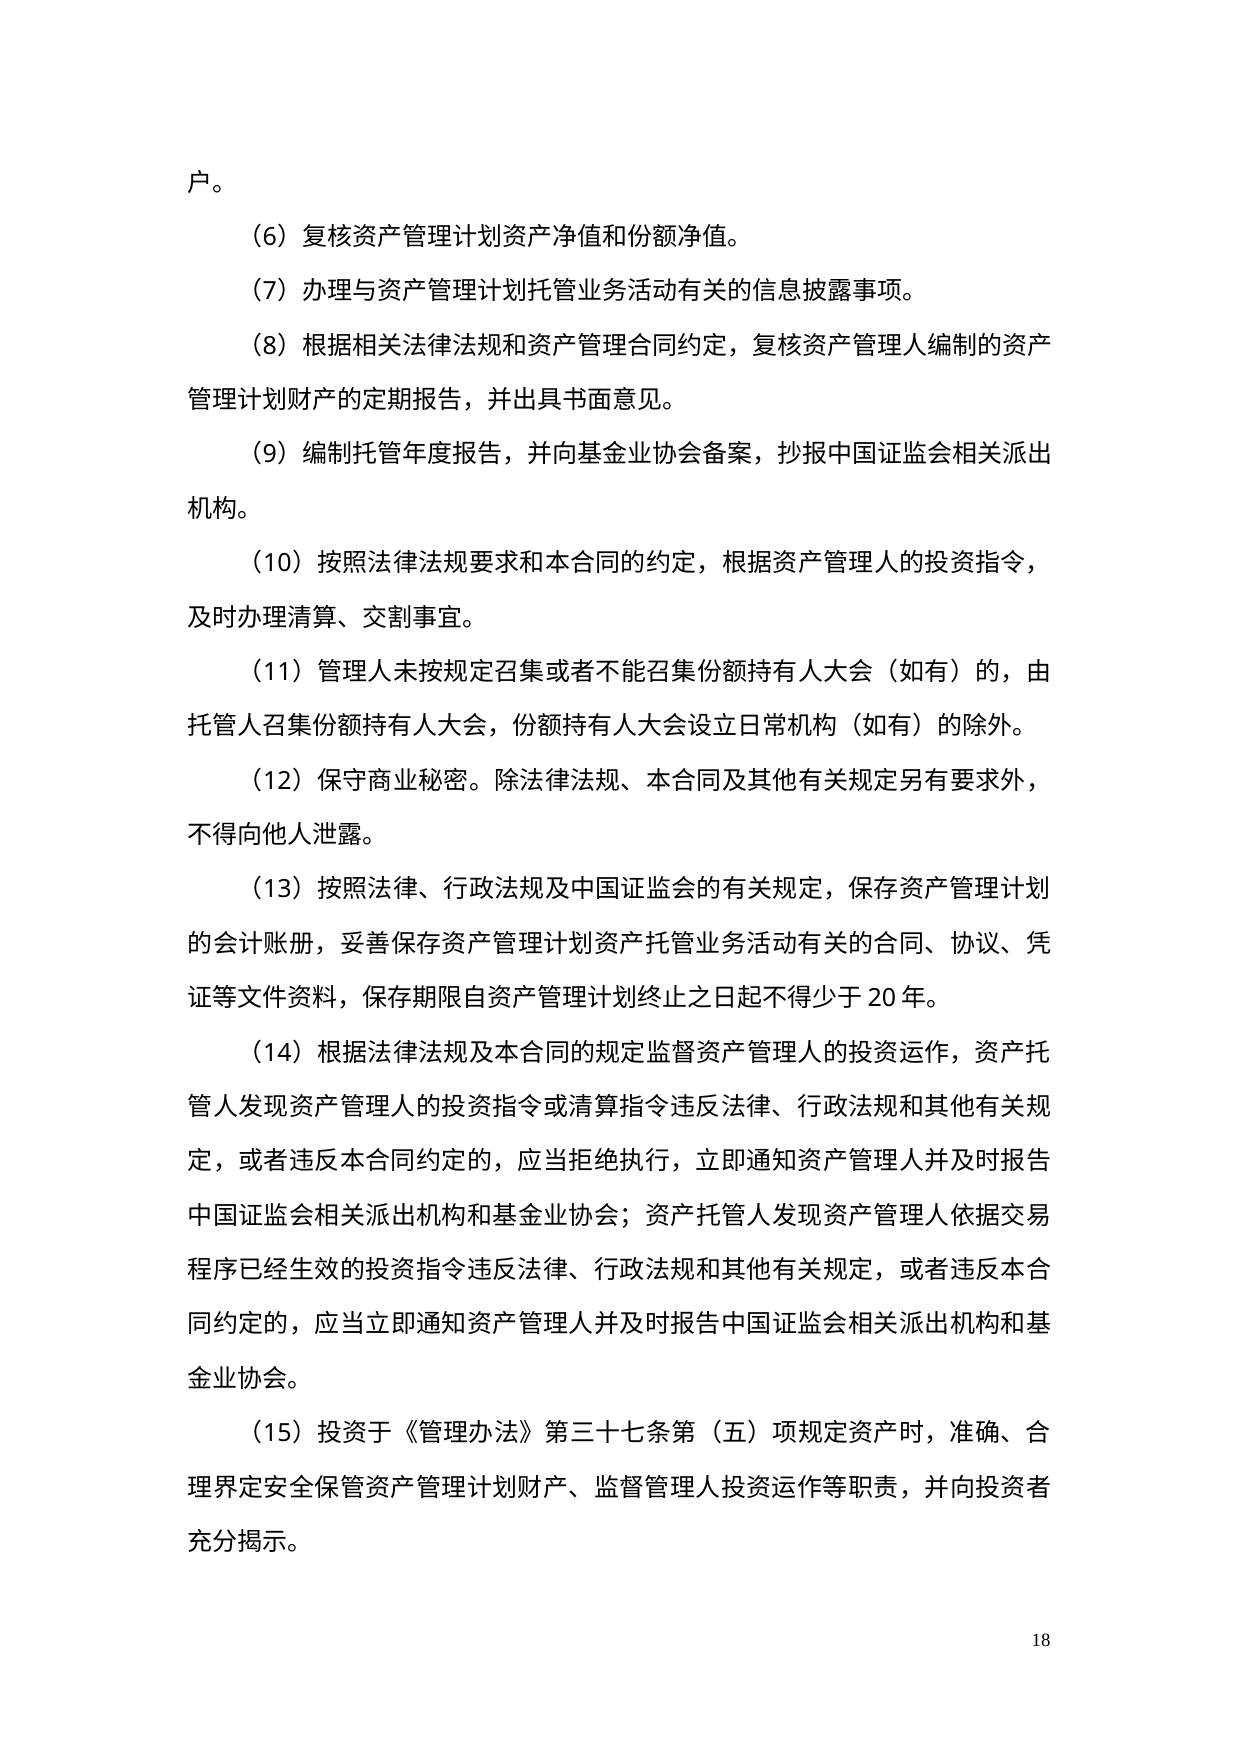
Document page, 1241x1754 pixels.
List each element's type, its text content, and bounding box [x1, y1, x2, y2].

text （13）按照法律、行政法规及中国证监会的有关规定，保存资产管理计划的会计账册，妥善保存资产管理计划资产托管业务活动有关的合同、协议、凭证等文件资料，保存期限自资产管理计划终止之日起不得少于20年。 [187, 869, 1053, 1014]
text （14）根据法律法规及本合同的规定监督资产管理人的投资运作，资产托管人发现资产管理人的投资指令或清算指令违反法律、行政法规和其他有关规定，或者违反本合同约定的，应当拒绝执行，立即通知资产管理人并及时报告中国证监会相关派出机构和基金业协会；资产托管人发现资产管理人依据交易程序已经生效的投资指令违反法律、行政法规和其他有关规定，或者违反本合同约定的，应当立即通知资产管理人并及时报告中国证监会相关派出机构和基金业协会。 [187, 1032, 1053, 1394]
text （10）按照法律法规要求和本合同的约定，根据资产管理人的投资指令，及时办理清算、交割事宜。 [187, 543, 1053, 633]
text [187, 162, 1053, 198]
text （15）投资于《管理办法》第三十七条第（五）项规定资产时，准确、合理界定安全保管资产管理计划财产、监督管理人投资运作等职责，并向投资者充分揭示。 [187, 1413, 1053, 1558]
text （12）保守商业秘密。除法律法规、本合同及其他有关规定另有要求外，不得向他人泄露。 [187, 760, 1053, 851]
text （8）根据相关法律法规和资产管理合同约定，复核资产管理人编制的资产管理计划财产的定期报告，并出具书面意见。 [187, 325, 1053, 416]
text （7）办理与资产管理计划托管业务活动有关的信息披露事项。 [187, 271, 1053, 307]
text （9）编制托管年度报告，并向基金业协会备案，抄报中国证监会相关派出机构。 [187, 434, 1053, 524]
text （11）管理人未按规定召集或者不能召集份额持有人大会（如有）的，由托管人召集份额持有人大会，份额持有人大会设立日常机构（如有）的除外。 [187, 651, 1053, 742]
text （6）复核资产管理计划资产净值和份额净值。 [187, 216, 1053, 253]
